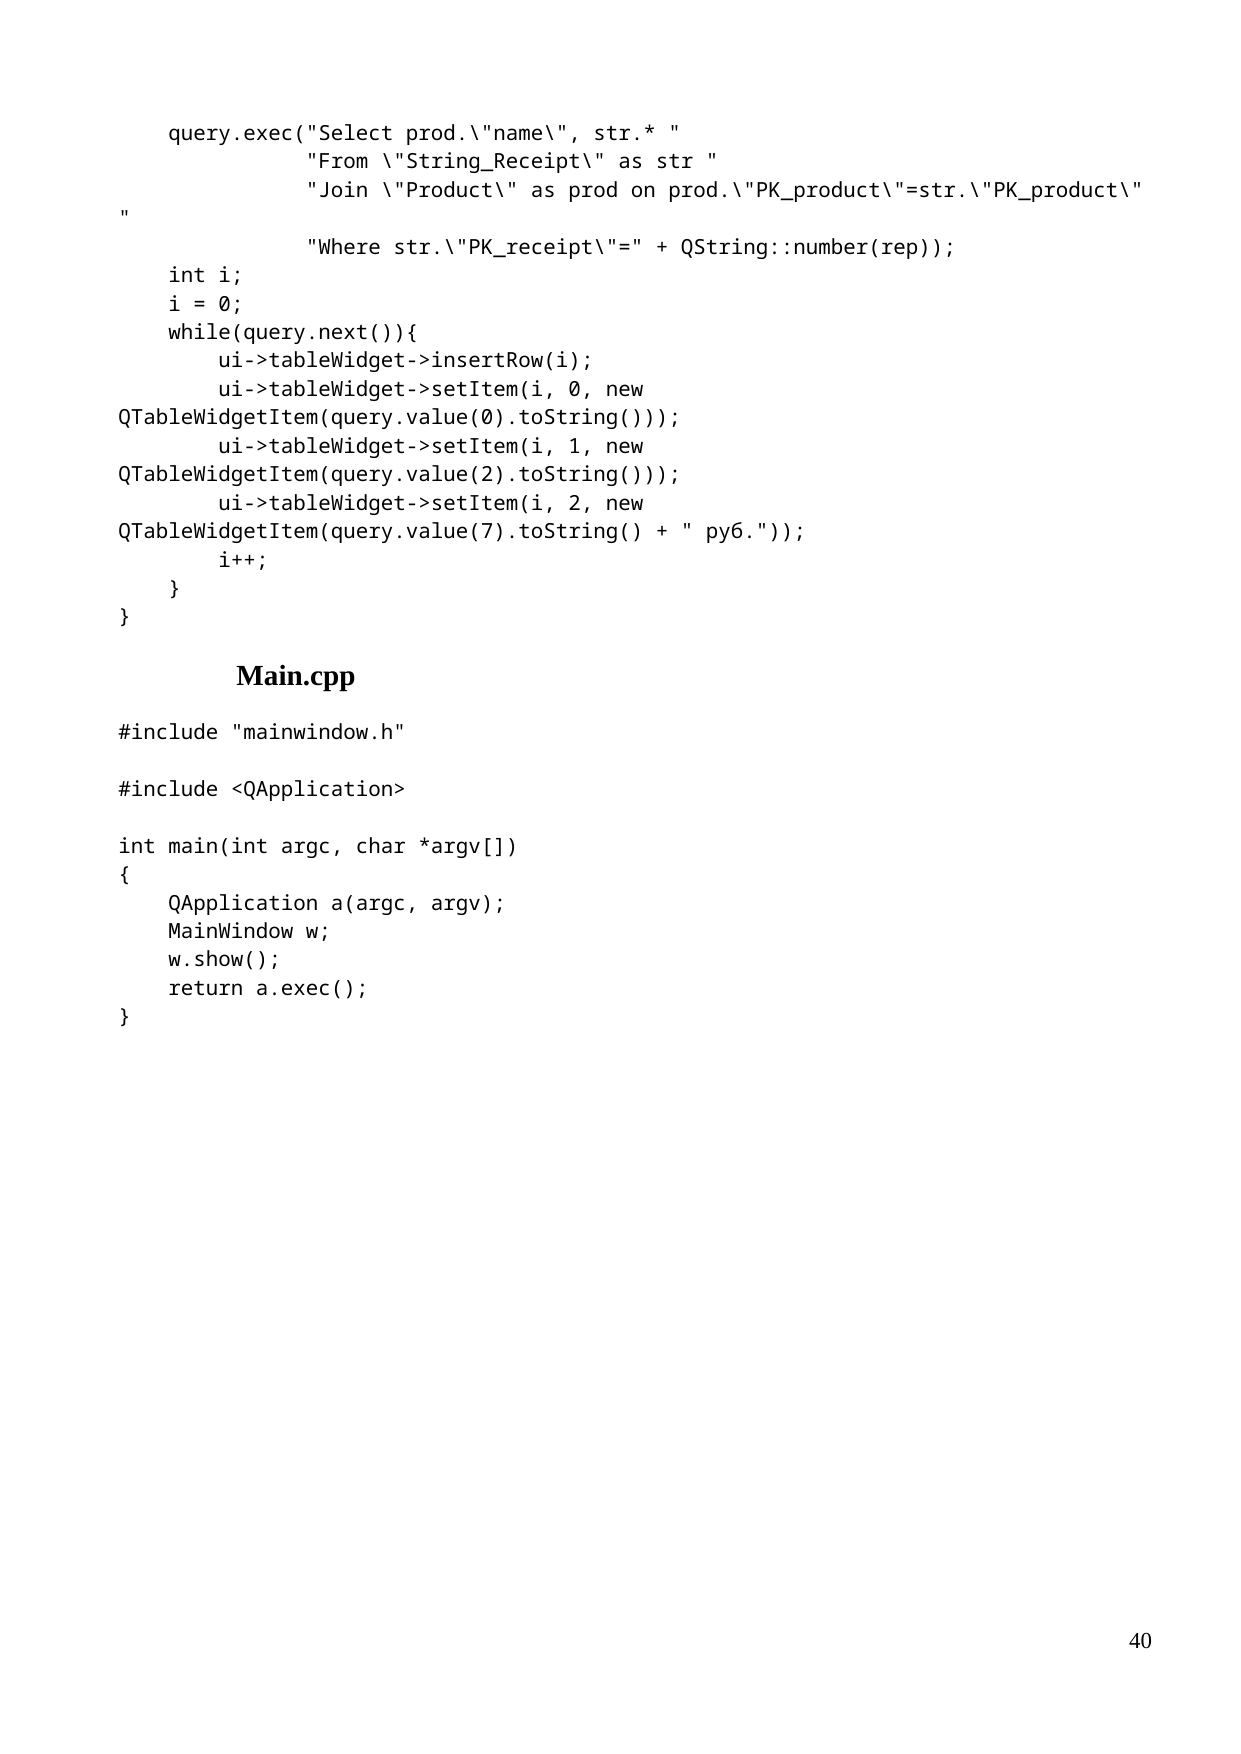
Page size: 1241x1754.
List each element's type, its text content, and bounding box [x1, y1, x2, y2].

text } [118, 602, 1152, 630]
text while(query.next()){ [118, 317, 1152, 346]
text query.exec("Select prod.\"name\", str.* " [118, 118, 1152, 147]
text ui->tableWidget->setItem(i, 0, new QTableWidgetItem(query.value(0).toString())); [118, 374, 1152, 431]
text ui->tableWidget->setItem(i, 1, new QTableWidgetItem(query.value(2).toString())); [118, 431, 1152, 488]
text Main.cpp [236, 658, 1152, 692]
text #include "mainwindow.h" [118, 717, 1152, 745]
text return a.exec(); [118, 973, 1152, 1001]
text int main(int argc, char *argv[]) [118, 831, 1152, 859]
text i++; [118, 545, 1152, 573]
text } [118, 573, 1152, 602]
text ui->tableWidget->setItem(i, 2, new QTableWidgetItem(query.value(7).toString() + " руб.")); [118, 488, 1152, 545]
text } [118, 1001, 1152, 1030]
text "Join \"Product\" as prod on prod.\"PK_product\"=str.\"PK_product\" " [118, 175, 1152, 232]
text int i; [118, 260, 1152, 289]
text "From \"String_Receipt\" as str " [118, 147, 1152, 175]
text i = 0; [118, 289, 1152, 317]
text QApplication a(argc, argv); [118, 888, 1152, 916]
text MainWindow w; [118, 916, 1152, 944]
text w.show(); [118, 944, 1152, 973]
text { [118, 859, 1152, 888]
text #include <QApplication> [118, 774, 1152, 802]
text "Where str.\"PK_receipt\"=" + QString::number(rep)); [118, 232, 1152, 260]
text ui->tableWidget->insertRow(i); [118, 346, 1152, 374]
